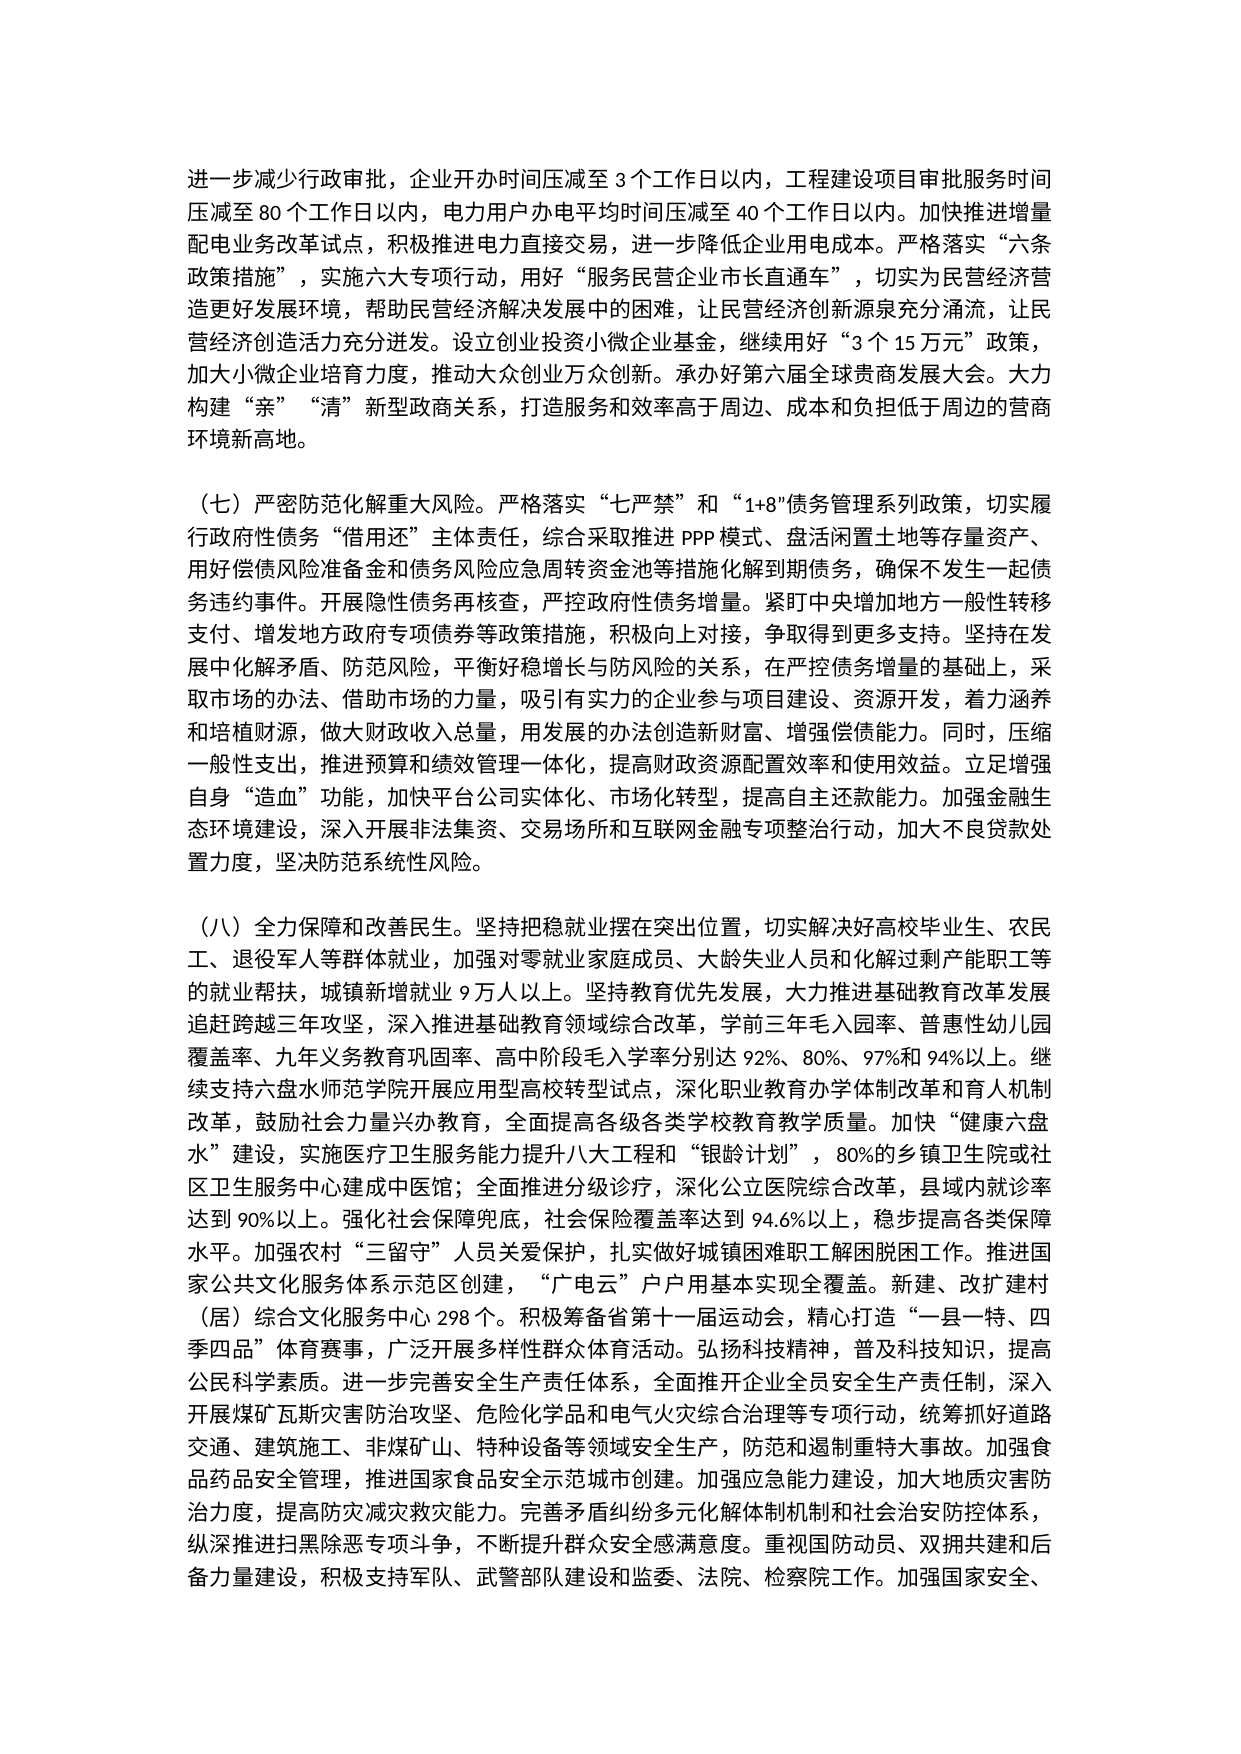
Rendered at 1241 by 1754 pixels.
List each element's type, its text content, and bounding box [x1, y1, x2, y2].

text （七）严密防范化解重大风险。严格落实“七严禁”和“1+8”债务管理系列政策，切实履行政府性债务“借用还”主体责任，综合采取推进PPP模式、盘活闲置土地等存量资产、用好偿债风险准备金和债务风险应急周转资金池等措施化解到期债务，确保不发生一起债务违约事件。开展隐性债务再核查，严控政府性债务增量。紧盯中央增加地方一般性转移支付、增发地方政府专项债券等政策措施，积极向上对接，争取得到更多支持。坚持在发展中化解矛盾、防范风险，平衡好稳增长与防风险的关系，在严控债务增量的基础上，采取市场的办法、借助市场的力量，吸引有实力的企业参与项目建设、资源开发，着力涵养和培植财源，做大财政收入总量，用发展的办法创造新财富、增强偿债能力。同时，压缩一般性支出，推进预算和绩效管理一体化，提高财政资源配置效率和使用效益。立足增强自身“造血”功能，加快平台公司实体化、市场化转型，提高自主还款能力。加强金融生态环境建设，深入开展非法集资、交易场所和互联网金融专项整治行动，加大不良贷款处置力度，坚决防范系统性风险。 [187, 487, 1053, 877]
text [187, 909, 1053, 1592]
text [187, 162, 1053, 454]
